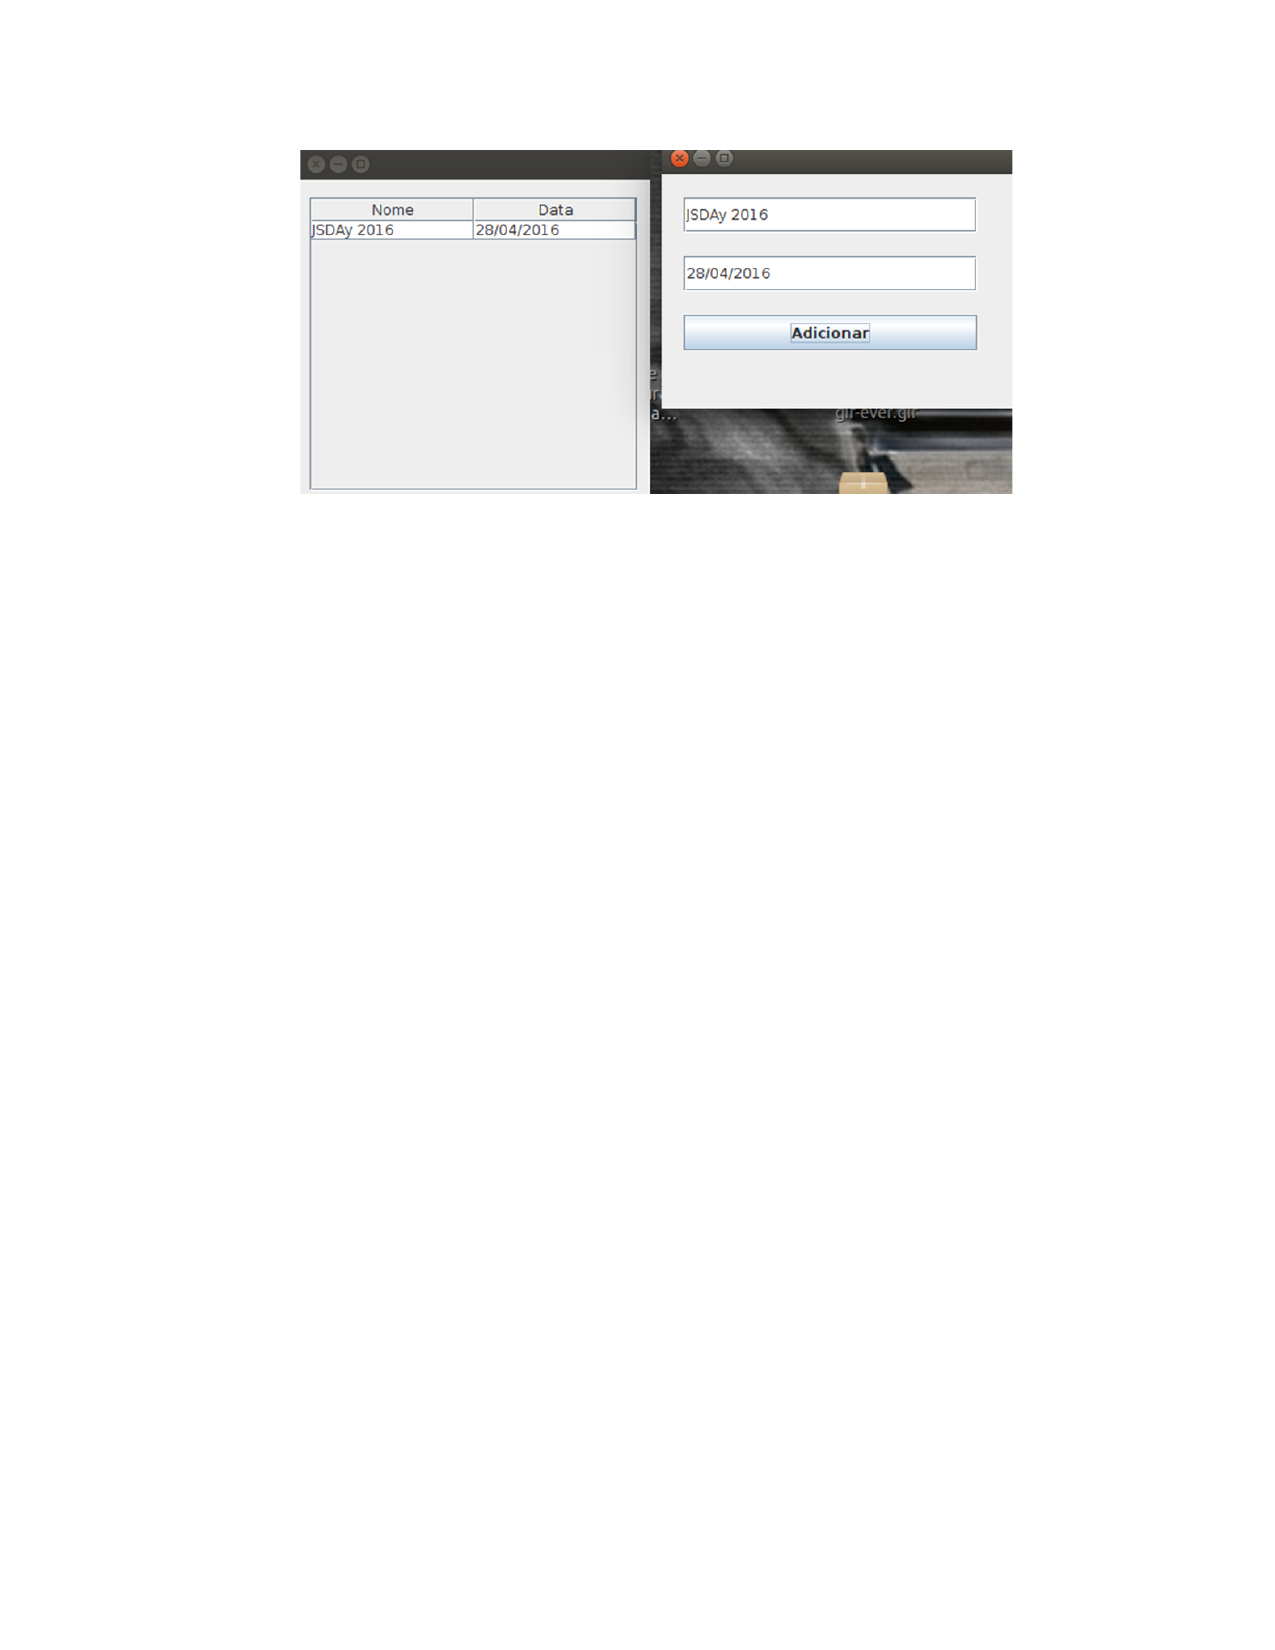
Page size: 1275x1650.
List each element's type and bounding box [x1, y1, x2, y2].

picture [300, 150, 1013, 494]
